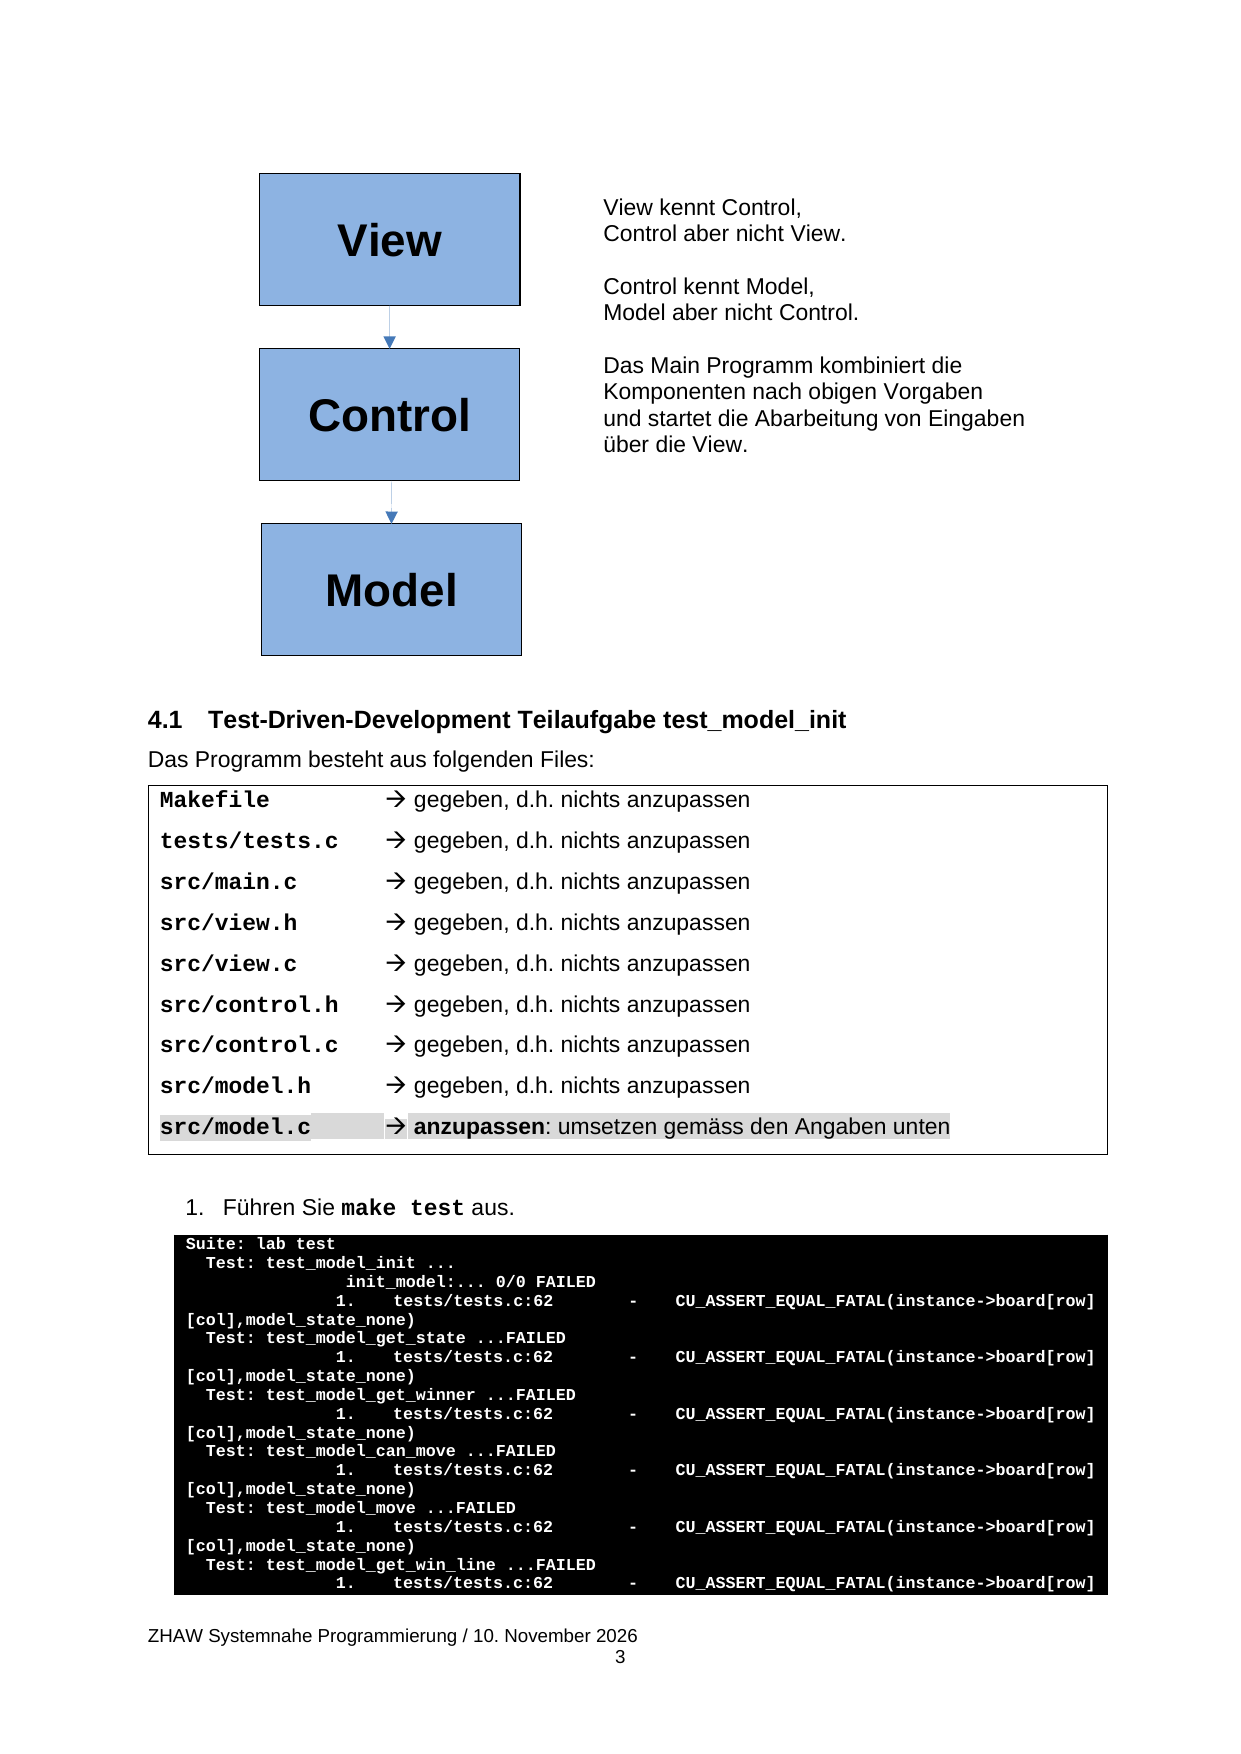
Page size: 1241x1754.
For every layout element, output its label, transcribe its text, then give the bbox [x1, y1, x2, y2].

list Führen Sie make test aus. [185, 1194, 1107, 1222]
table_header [175, 1236, 1107, 1594]
table_header Makefile gegeben, d.h. nichts anzupassen tests/tests.c gegeben, d.h. nichts anzupassen src/main.c gegeben, d.h. nichts anzupassen src/view.h gegeben, d.h. nichts anzupassen src/view.c gegeben, d.h. nichts anzupassen src/control.h gegeben, d.h. nichts anzupassen src/control.c gegeben, d.h. nichts anzupassen src/model.h gegeben, d.h. nichts anzupassen src/model.c anzupassen: umsetzen gemäss den Angaben unten [149, 786, 1107, 1154]
text Das Programm besteht aus folgenden Files: [148, 746, 1107, 773]
subtitle Test-Driven-Development Teilaufgabe test_model_init [148, 705, 1107, 734]
